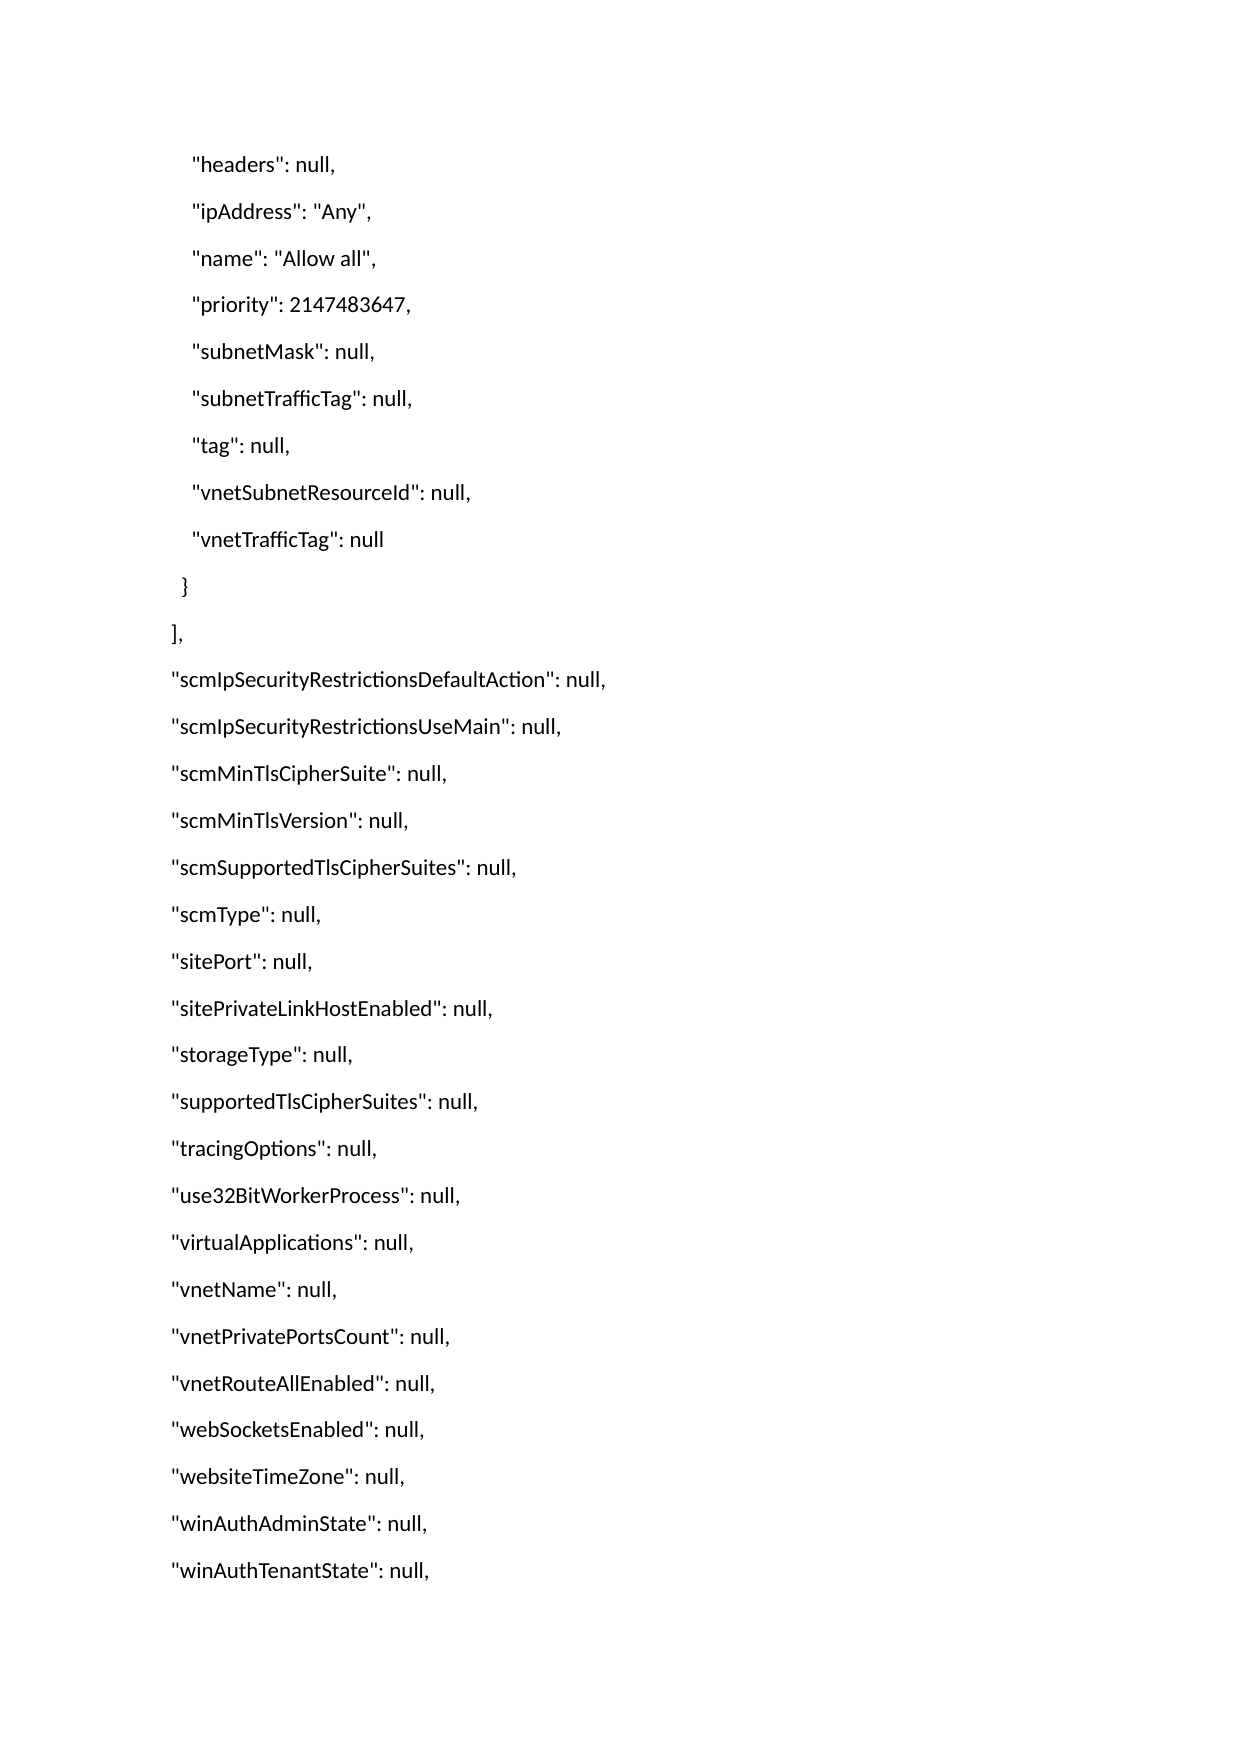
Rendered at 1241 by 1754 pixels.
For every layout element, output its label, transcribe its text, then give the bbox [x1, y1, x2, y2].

text "virtualApplications": null, [150, 1228, 1090, 1256]
text "storageType": null, [150, 1041, 1090, 1069]
text "scmIpSecurityRestrictionsUseMain": null, [150, 712, 1090, 741]
text "vnetSubnetResourceId": null, [150, 478, 1090, 506]
text "scmIpSecurityRestrictionsDefaultAction": null, [150, 666, 1090, 694]
text "priority": 2147483647, [150, 291, 1090, 319]
text "webSocketsEnabled": null, [150, 1416, 1090, 1444]
text "vnetTrafficTag": null [150, 525, 1090, 553]
text "scmType": null, [150, 900, 1090, 928]
text "tag": null, [150, 431, 1090, 459]
text "sitePort": null, [150, 947, 1090, 975]
text "headers": null, [150, 150, 1090, 178]
text "ipAddress": "Any", [150, 197, 1090, 225]
text "subnetTrafficTag": null, [150, 384, 1090, 412]
text "websiteTimeZone": null, [150, 1462, 1090, 1491]
text "vnetPrivatePortsCount": null, [150, 1322, 1090, 1350]
text "use32BitWorkerProcess": null, [150, 1181, 1090, 1209]
text "vnetRouteAllEnabled": null, [150, 1369, 1090, 1397]
text "tracingOptions": null, [150, 1134, 1090, 1162]
text "sitePrivateLinkHostEnabled": null, [150, 994, 1090, 1022]
text "winAuthTenantState": null, [150, 1556, 1090, 1584]
text "vnetName": null, [150, 1275, 1090, 1303]
text "subnetMask": null, [150, 337, 1090, 366]
text } [150, 572, 1090, 600]
text "scmMinTlsVersion": null, [150, 806, 1090, 834]
text "scmMinTlsCipherSuite": null, [150, 759, 1090, 787]
text "name": "Allow all", [150, 244, 1090, 272]
text "supportedTlsCipherSuites": null, [150, 1087, 1090, 1116]
text ], [150, 619, 1090, 647]
text "winAuthAdminState": null, [150, 1509, 1090, 1537]
text "scmSupportedTlsCipherSuites": null, [150, 853, 1090, 881]
